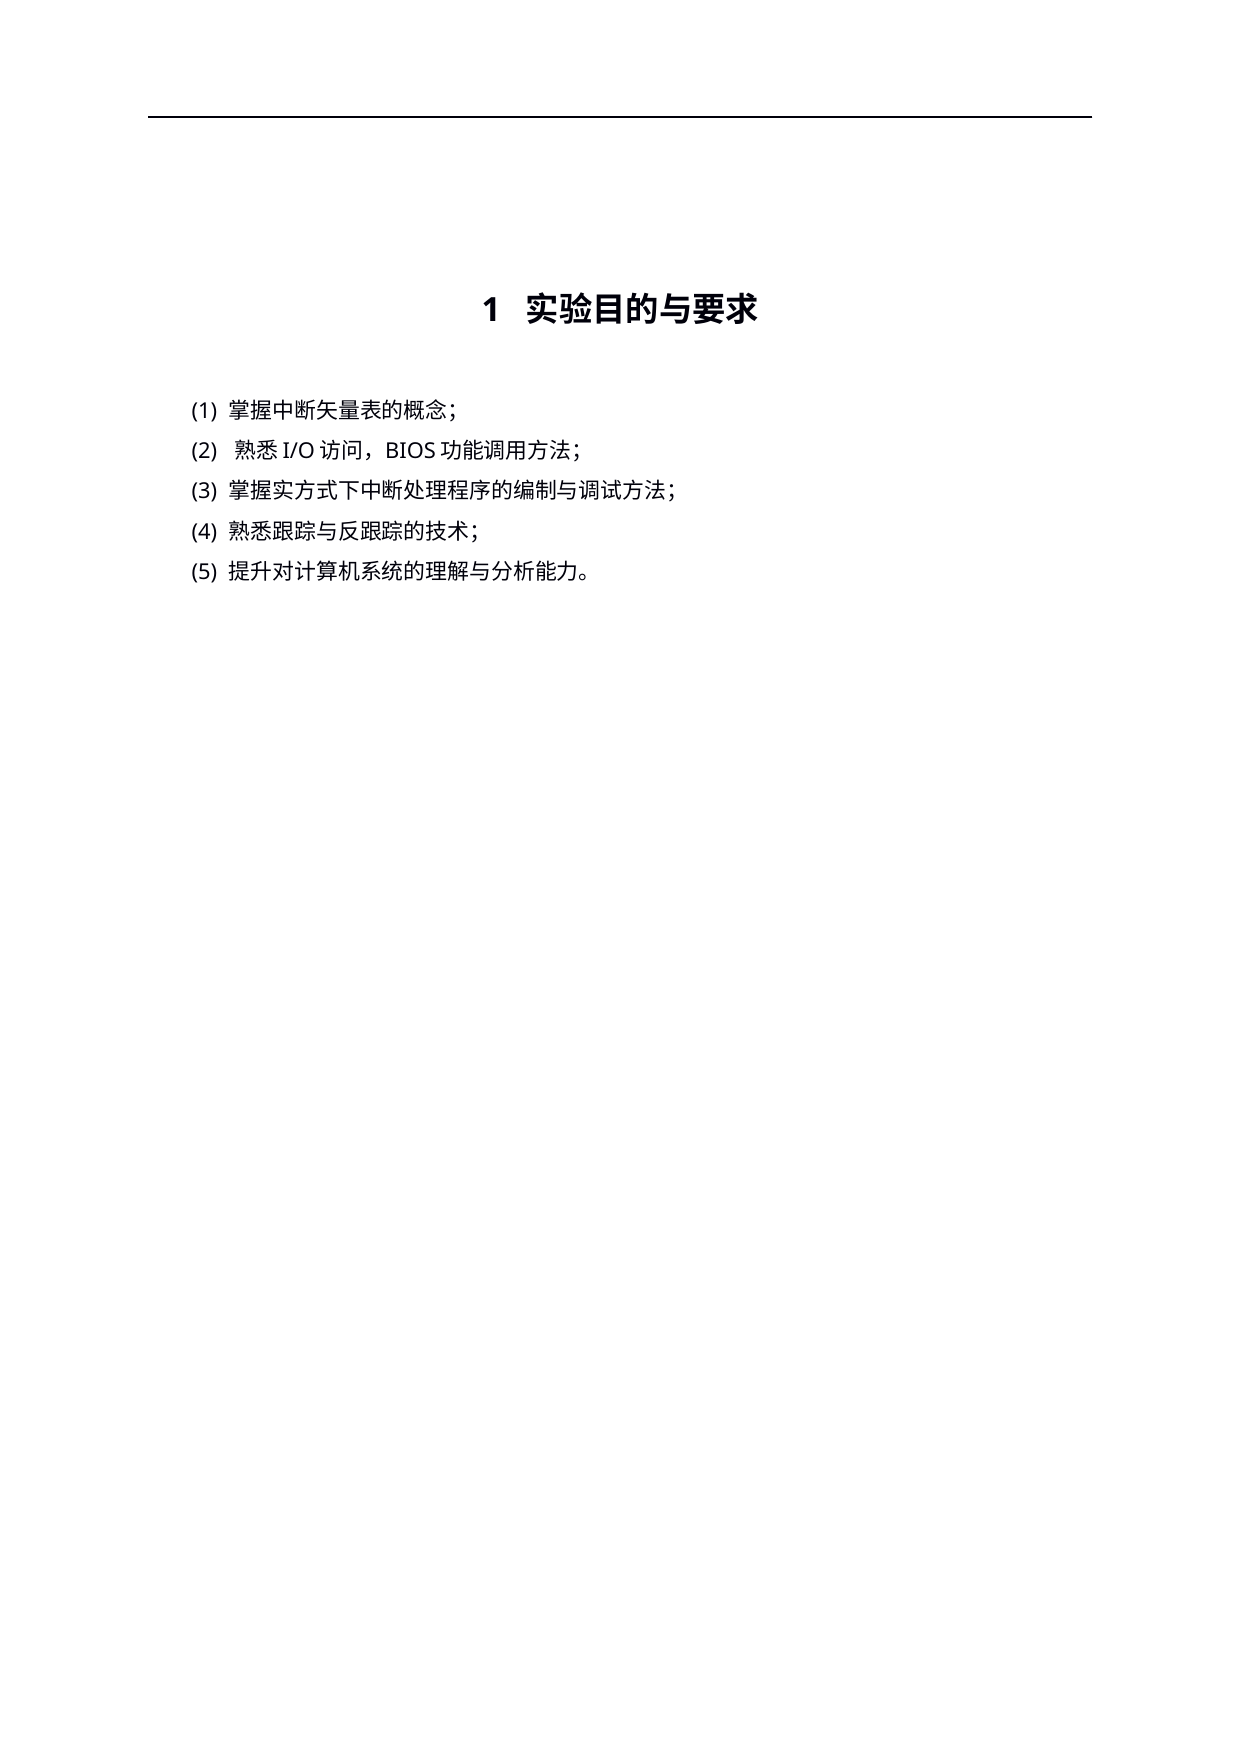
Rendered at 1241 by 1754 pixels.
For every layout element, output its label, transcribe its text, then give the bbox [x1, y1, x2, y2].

subtitle 实验目的与要求 [148, 274, 1092, 339]
list (5) 提升对计算机系统的理解与分析能力。 [148, 554, 1092, 587]
list (3) 掌握实方式下中断处理程序的编制与调试方法； [148, 473, 1092, 506]
list (4) 熟悉跟踪与反跟踪的技术； [148, 514, 1092, 546]
list 掌握中断矢量表的概念； [148, 392, 1092, 425]
list 熟悉I/O访问，BIOS功能调用方法； [148, 433, 1092, 465]
